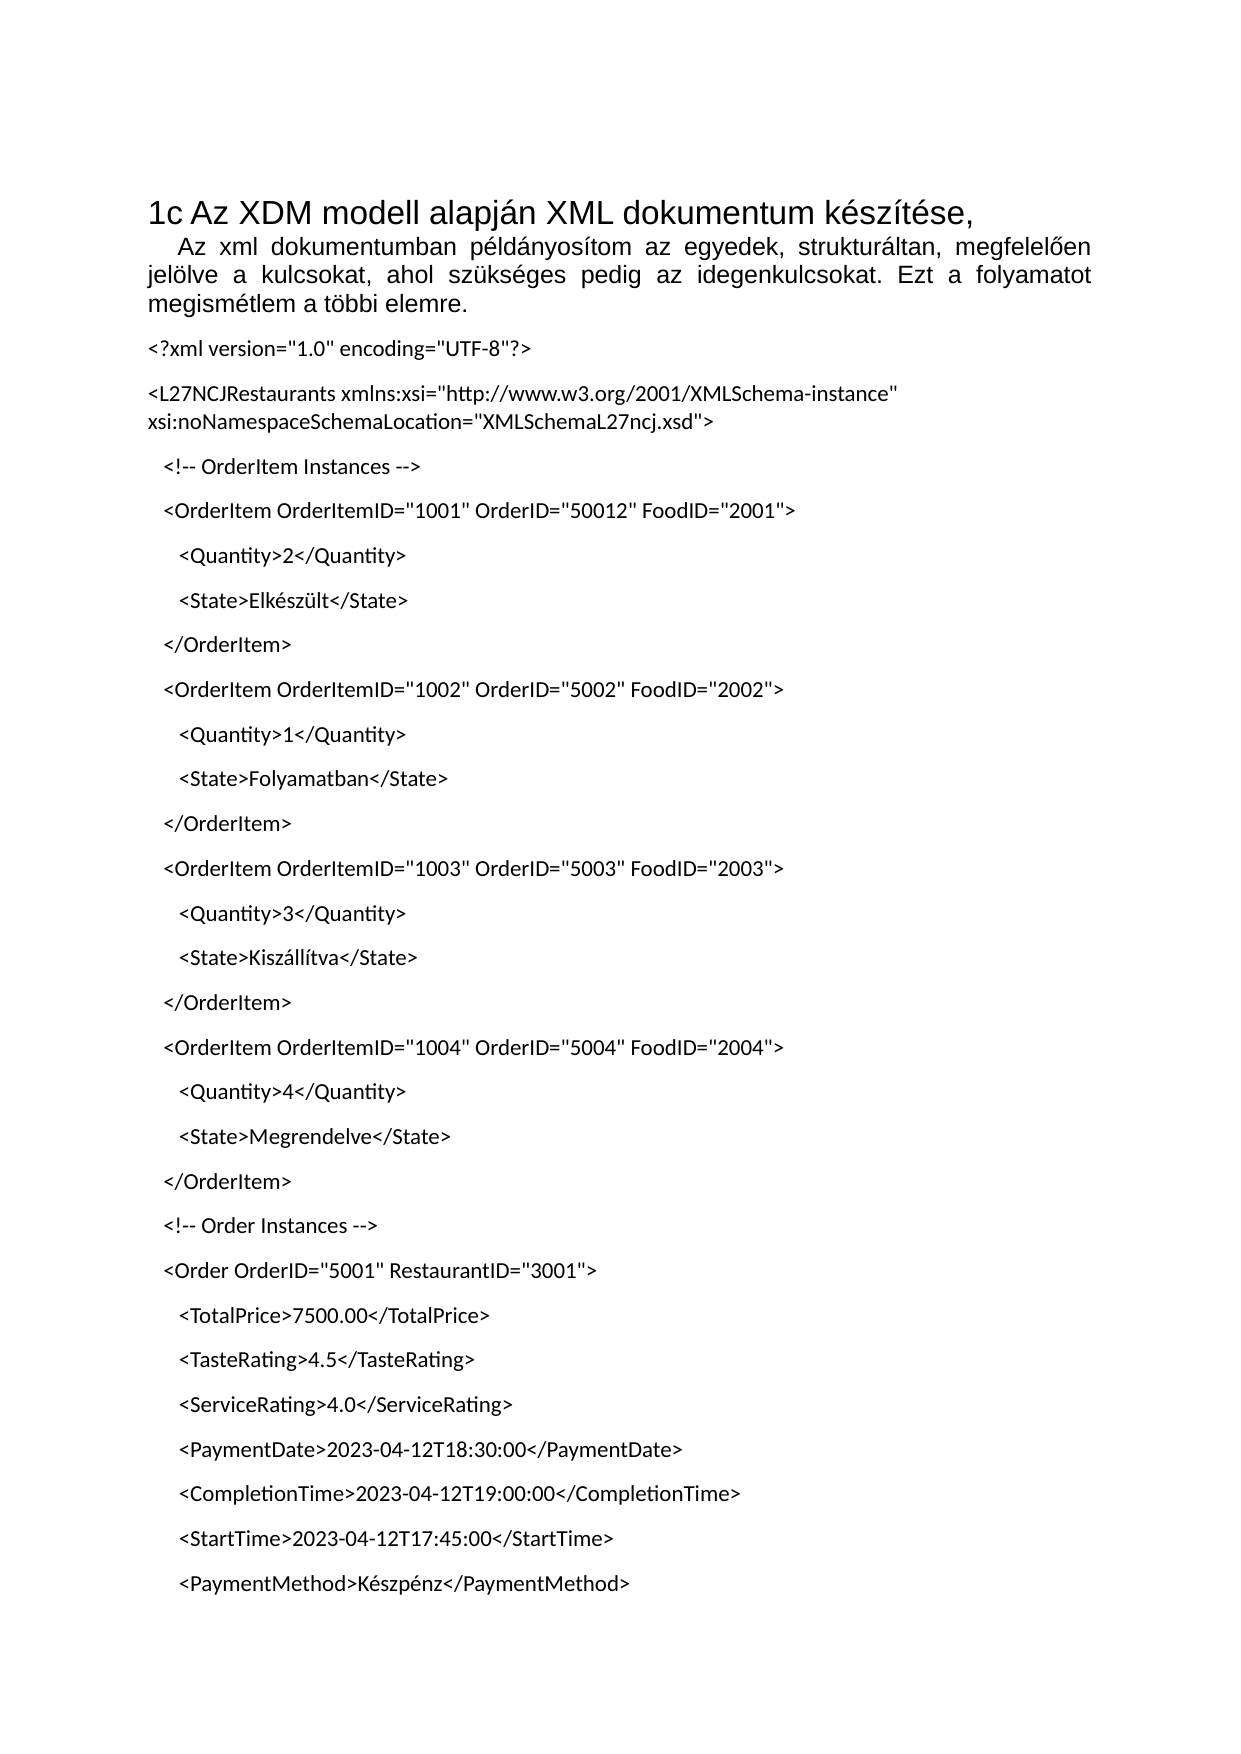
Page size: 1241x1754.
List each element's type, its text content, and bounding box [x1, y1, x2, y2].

text <!-- OrderItem Instances --> [148, 452, 1093, 480]
text <State>Kiszállítva</State> [148, 943, 1093, 971]
text <Order OrderID="5001" RestaurantID="3001"> [148, 1256, 1093, 1284]
text <CompletionTime>2023-04-12T19:00:00</CompletionTime> [148, 1479, 1093, 1508]
text <PaymentDate>2023-04-12T18:30:00</PaymentDate> [148, 1435, 1093, 1463]
text <OrderItem OrderItemID="1003" OrderID="5003" FoodID="2003"> [148, 854, 1093, 882]
text <TotalPrice>7500.00</TotalPrice> [148, 1301, 1093, 1329]
text <Quantity>2</Quantity> [148, 541, 1093, 569]
text <OrderItem OrderItemID="1001" OrderID="50012" FoodID="2001"> [148, 496, 1093, 524]
text <Quantity>4</Quantity> [148, 1077, 1093, 1105]
text <State>Elkészült</State> [148, 586, 1093, 614]
text <!-- Order Instances --> [148, 1211, 1093, 1239]
text <?xml version="1.0" encoding="UTF-8"?> [148, 334, 1093, 362]
text <OrderItem OrderItemID="1004" OrderID="5004" FoodID="2004"> [148, 1033, 1093, 1061]
text </OrderItem> [148, 809, 1093, 837]
text <L27NCJRestaurants xmlns:xsi="http://www.w3.org/2001/XMLSchema-instance" xsi:noNamespaceSchemaLocation="XMLSchemaL27ncj.xsd"> [148, 379, 1093, 435]
text <OrderItem OrderItemID="1002" OrderID="5002" FoodID="2002"> [148, 675, 1093, 703]
text <State>Megrendelve</State> [148, 1122, 1093, 1150]
text </OrderItem> [148, 631, 1093, 658]
text <State>Folyamatban</State> [148, 764, 1093, 793]
text <ServiceRating>4.0</ServiceRating> [148, 1390, 1093, 1418]
text <StartTime>2023-04-12T17:45:00</StartTime> [148, 1524, 1093, 1552]
text <Quantity>3</Quantity> [148, 899, 1093, 927]
text </OrderItem> [148, 988, 1093, 1016]
text <TasteRating>4.5</TasteRating> [148, 1346, 1093, 1373]
text <PaymentMethod>Készpénz</PaymentMethod> [148, 1569, 1093, 1597]
text <Quantity>1</Quantity> [148, 720, 1093, 748]
text Az xml dokumentumban példányosítom az egyedek, strukturáltan, megfelelően jelölve a kulcsokat, ahol szükséges pedig az idegenkulcsokat. Ezt a folyamatot megismétlem a többi elemre. [148, 231, 1093, 318]
text 1c Az XDM modell alapján XML dokumentum készítése, [148, 193, 1093, 231]
text </OrderItem> [148, 1167, 1093, 1195]
